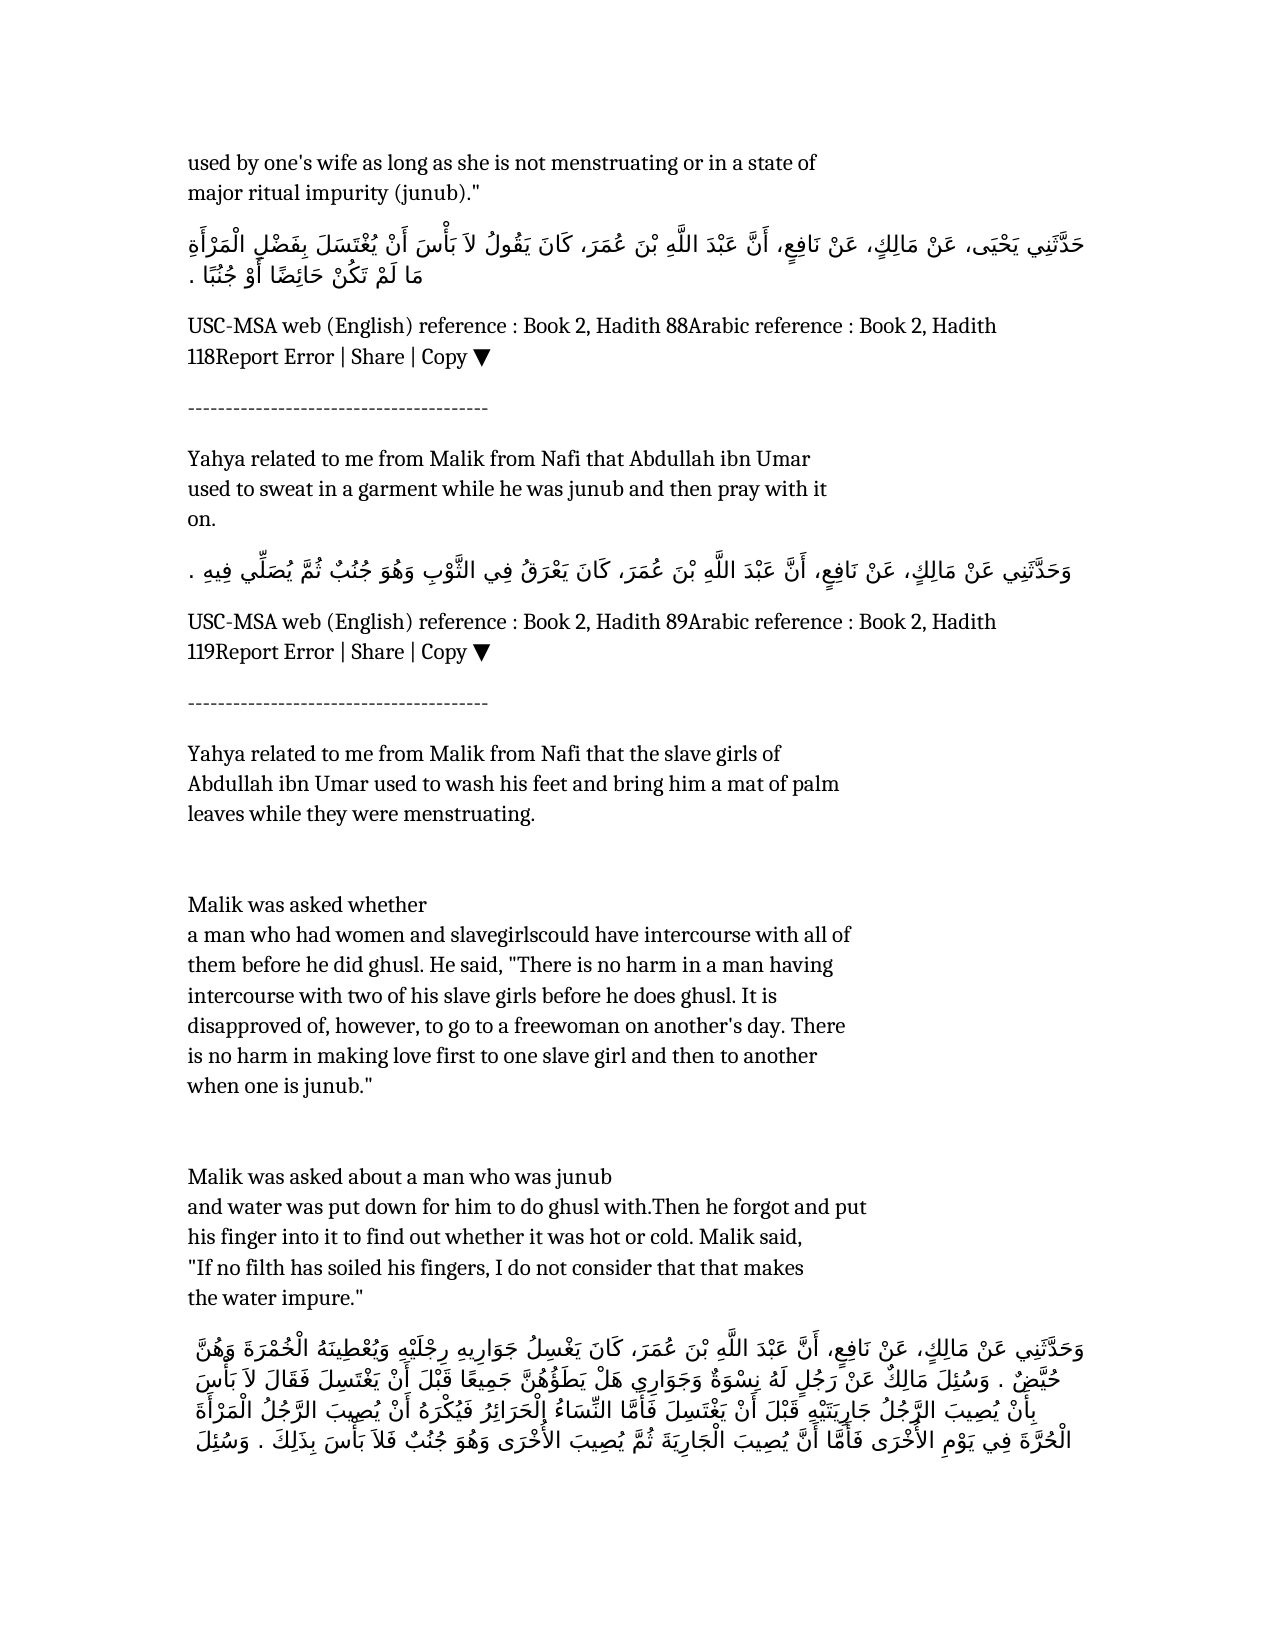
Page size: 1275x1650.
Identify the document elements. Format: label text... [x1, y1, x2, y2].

text Yahya related to me from Malik from Nafi that the slave girls of Abdullah ibn Umar used to wash his feet and bring him a mat of palm leaves while they were menstruating. Malik was asked whether a man who had women and slavegirlscould have intercourse with all of them before he did ghusl. He said, "There is no harm in a man having intercourse with two of his slave girls before he does ghusl. It is disapproved of, however, to go to a freewoman on another's day. There is no harm in making love first to one slave girl and then to another when one is junub." Malik was asked about a man who was junub and water was put down for him to do ghusl with.Then he forgot and put his finger into it to find out whether it was hot or cold. Malik said, "If no filth has soiled his fingers, I do not consider that that makes the water impure." [187, 741, 1087, 1311]
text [187, 1336, 1087, 1454]
text USC-MSA web (English) reference : Book 2, Hadith 88Arabic reference : Book 2, Hadith 118Report Error | Share | Copy ▼ [187, 313, 1087, 370]
text ---------------------------------------- [187, 690, 1087, 716]
text USC-MSA web (English) reference : Book 2, Hadith 89Arabic reference : Book 2, Hadith 119Report Error | Share | Copy ▼ [187, 608, 1087, 665]
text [187, 150, 1087, 207]
text حَدَّثَنِي يَحْيَى، عَنْ مَالِكٍ، عَنْ نَافِعٍ، أَنَّ عَبْدَ اللَّهِ بْنَ عُمَرَ، كَانَ يَقُولُ لاَ بَأْسَ أَنْ يُغْتَسَلَ بِفَضْلِ الْمَرْأَةِ مَا لَمْ تَكُنْ حَائِضًا أَوْ جُنُبًا ‏.‏ [187, 231, 1087, 288]
text Yahya related to me from Malik from Nafi that Abdullah ibn Umar used to sweat in a garment while he was junub and then pray with it on. [187, 446, 1087, 532]
text وَحَدَّثَنِي عَنْ مَالِكٍ، عَنْ نَافِعٍ، أَنَّ عَبْدَ اللَّهِ بْنَ عُمَرَ، كَانَ يَعْرَقُ فِي الثَّوْبِ وَهُوَ جُنُبٌ ثُمَّ يُصَلِّي فِيهِ ‏.‏ [187, 557, 1087, 584]
text ---------------------------------------- [187, 394, 1087, 421]
